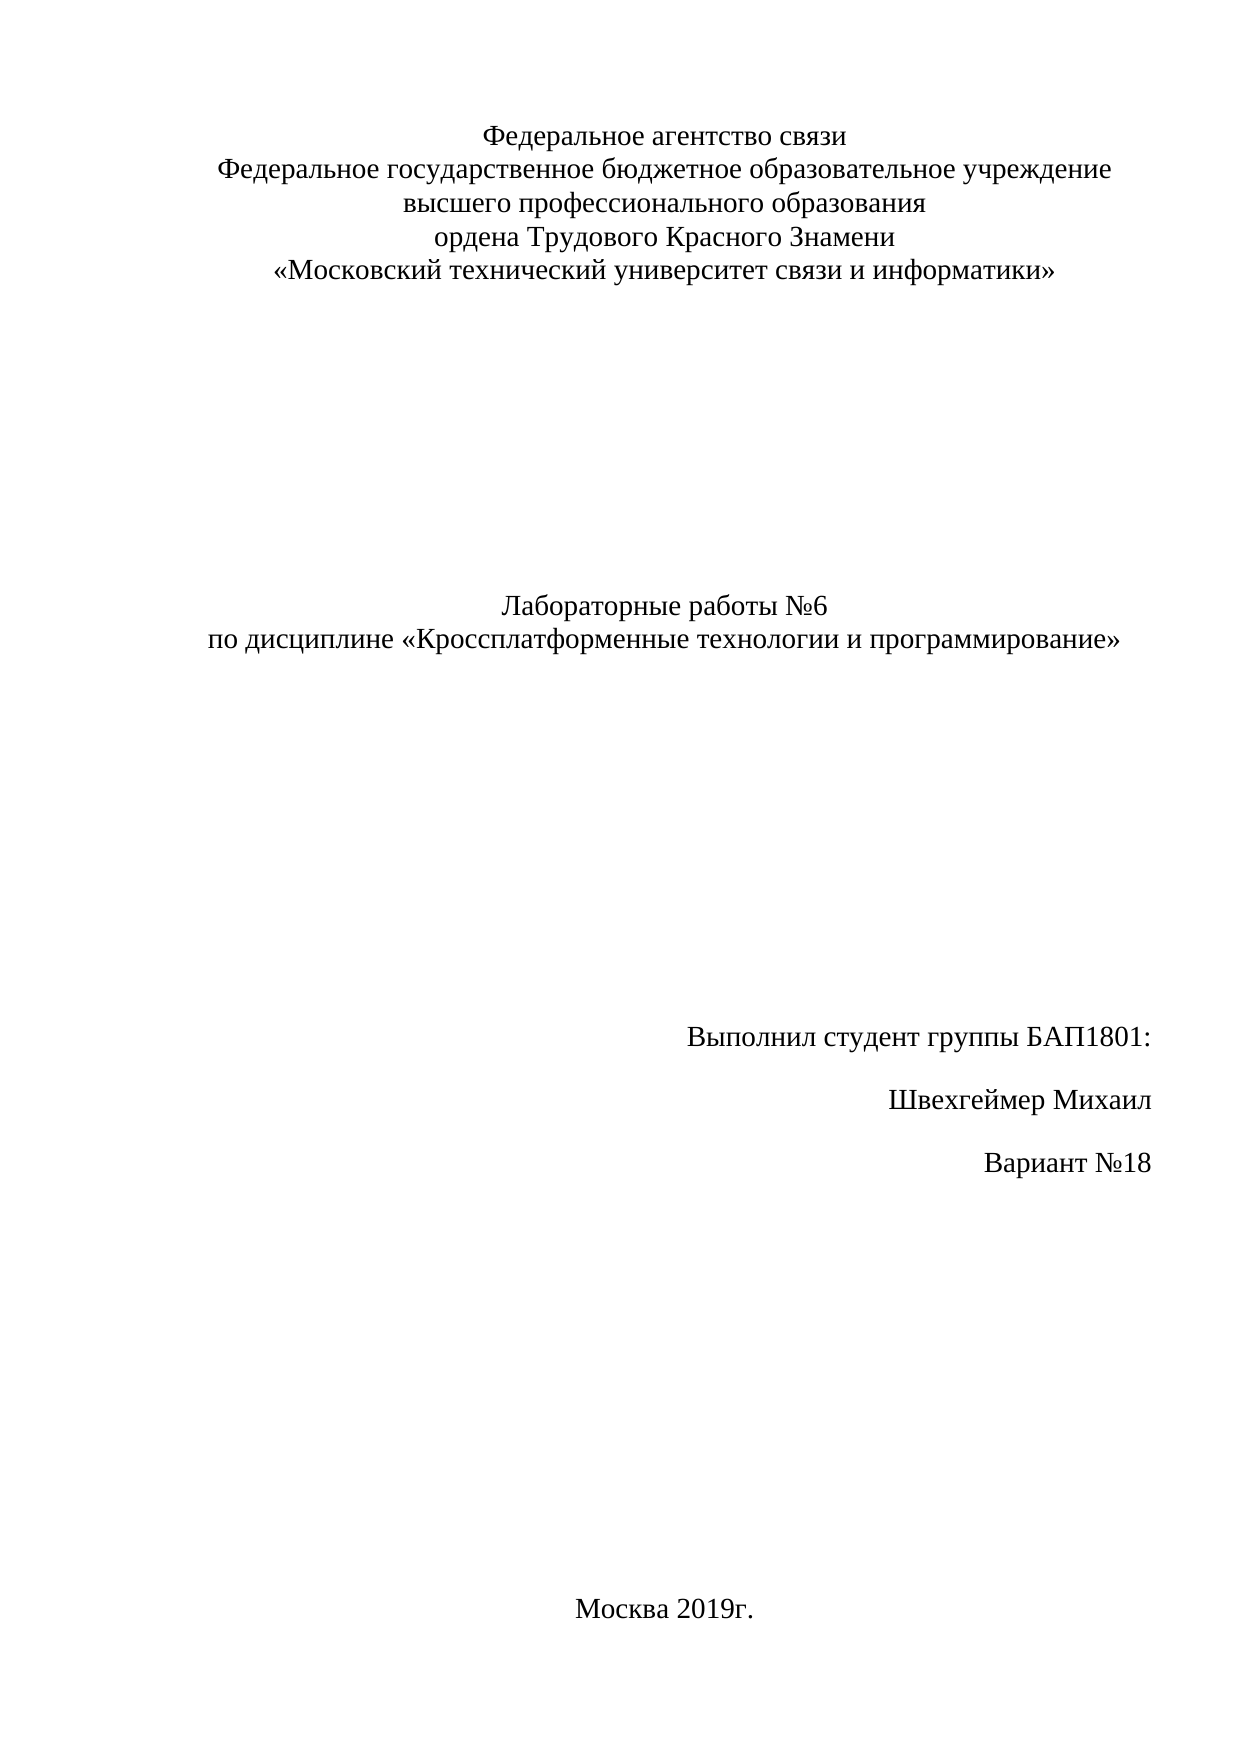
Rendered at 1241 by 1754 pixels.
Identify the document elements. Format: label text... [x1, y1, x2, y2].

text Москва 2019г. [177, 1591, 1152, 1625]
text Лабораторные работы №6 [177, 588, 1152, 621]
text Швехгеймер Михаил [177, 1082, 1152, 1116]
text по дисциплине «Кроссплатформенные технологии и программирование» [177, 621, 1152, 655]
text Вариант №18 [177, 1145, 1152, 1178]
text ордена Трудового Красного Знамени [177, 219, 1152, 252]
text Выполнил студент группы БАП1801: [177, 1019, 1152, 1053]
text Федеральное государственное бюджетное образовательное учреждение высшего профессионального образования [177, 152, 1152, 219]
text «Московский технический университет связи и информатики» [177, 252, 1152, 286]
text Федеральное агентство связи [177, 118, 1152, 152]
